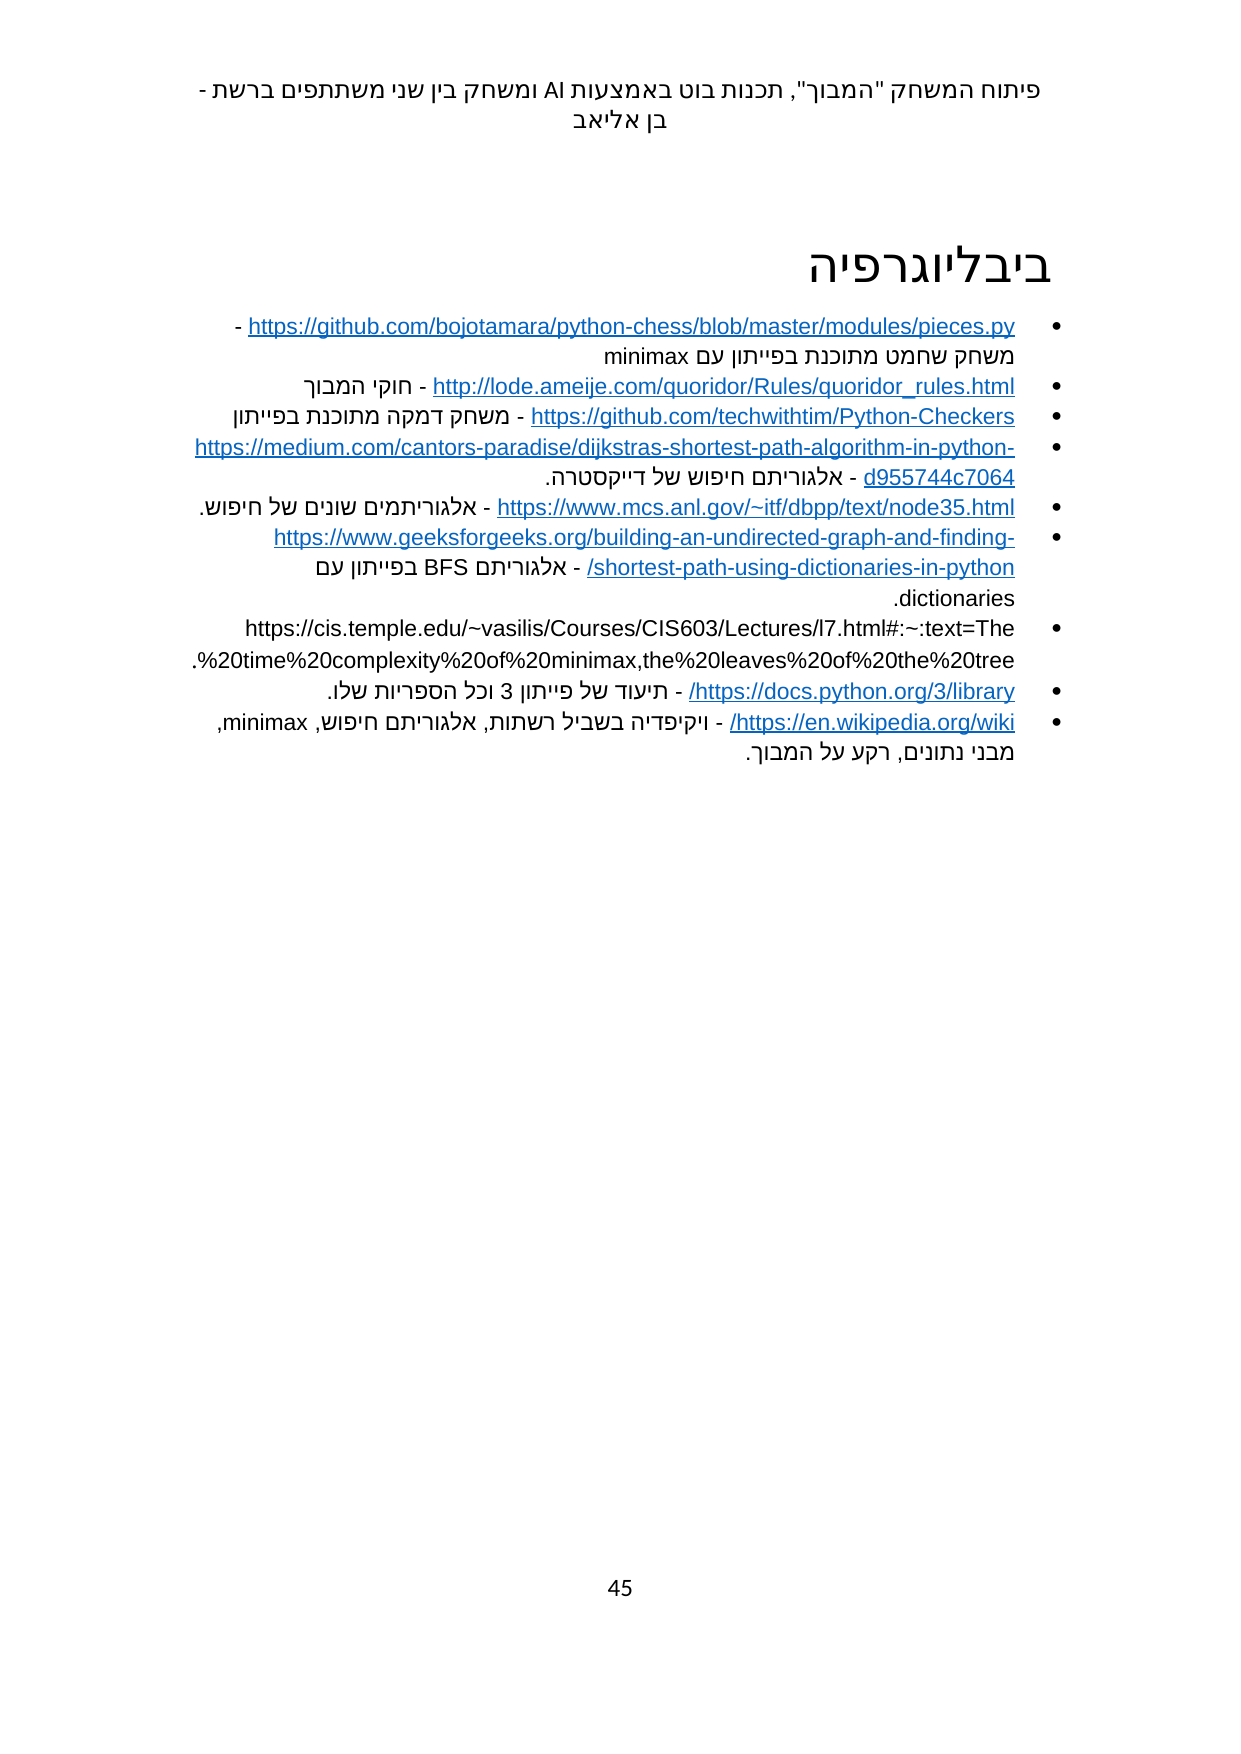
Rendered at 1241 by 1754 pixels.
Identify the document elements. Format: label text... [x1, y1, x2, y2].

list https://www.geeksforgeeks.org/building-an-undirected-graph-and-finding-shortest-path-using-dictionaries-in-python/ - אלגוריתם BFS בפייתון עם dictionaries. [187, 524, 1053, 611]
list https://en.wikipedia.org/wiki/ - ויקיפדיה בשביל רשתות, אלגוריתם חיפוש, minimax, מבני נתונים, רקע על המבוך. [187, 708, 1053, 765]
list https://www.mcs.anl.gov/~itf/dbpp/text/node35.html - אלגוריתמים שונים של חיפוש. [187, 494, 1053, 520]
subtitle ביבליוגרפיה [187, 234, 1053, 295]
list https://github.com/bojotamara/python-chess/blob/master/modules/pieces.py - משחק שחמט מתוכנת בפייתון עם minimax [187, 313, 1053, 369]
list https://medium.com/cantors-paradise/dijkstras-shortest-path-algorithm-in-python-d955744c7064 - אלגוריתם חיפוש של דייקסטרה. [187, 433, 1053, 490]
list https://docs.python.org/3/library/ - תיעוד של פייתון 3 וכל הספריות שלו. [187, 678, 1053, 705]
list https://github.com/techwithtim/Python-Checkers - משחק דמקה מתוכנת בפייתון [187, 403, 1053, 429]
list http://lode.ameije.com/quoridor/Rules/quoridor_rules.html - חוקי המבוך [187, 373, 1053, 399]
list https://cis.temple.edu/~vasilis/Courses/CIS603/Lectures/l7.html#:~:text=The%20time%20complexity%20of%20minimax,the%20leaves%20of%20the%20tree. [187, 615, 1053, 674]
